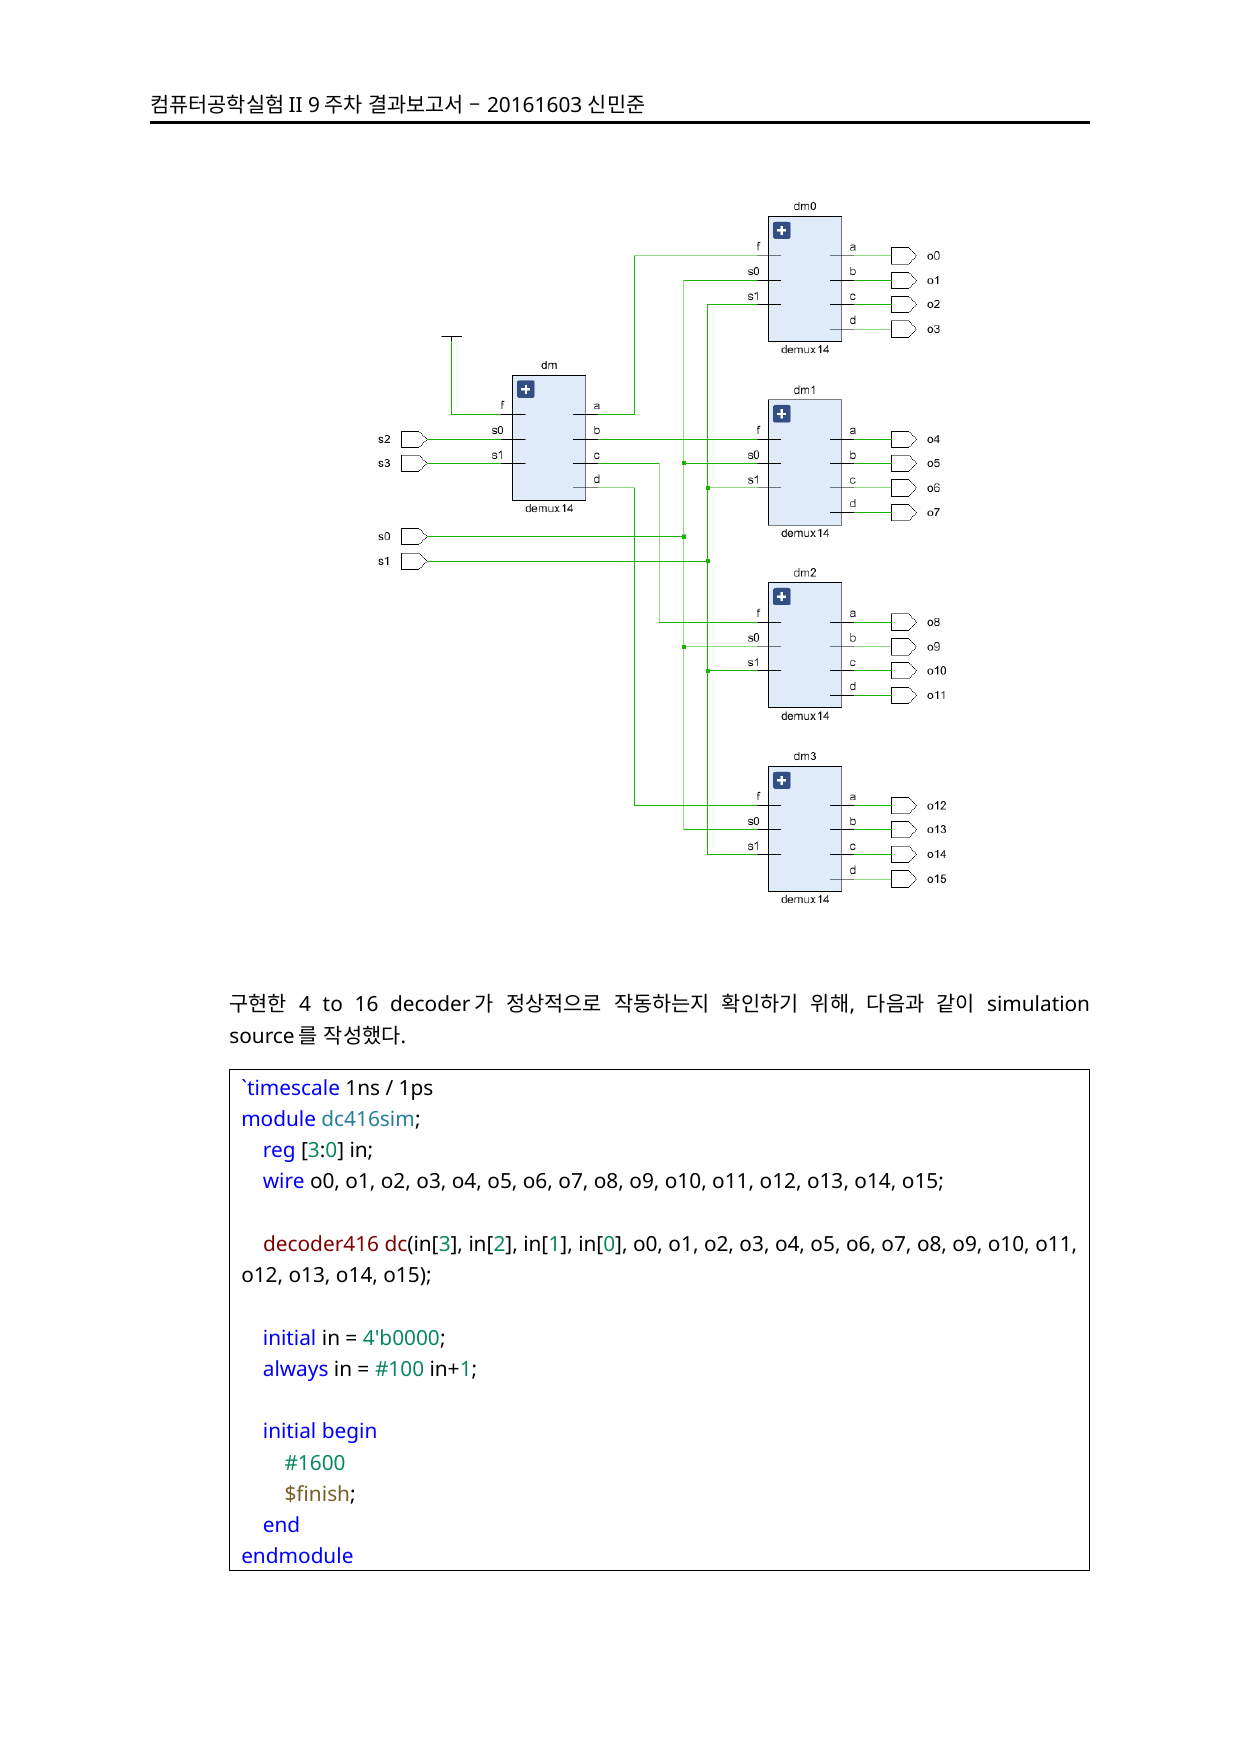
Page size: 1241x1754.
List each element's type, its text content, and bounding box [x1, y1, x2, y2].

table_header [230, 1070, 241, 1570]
picture [353, 190, 967, 921]
text 구현한 4 to 16 decoder가 정상적으로 작동하는지 확인하기 위해, 다음과 같이 simulation source를 작성했다. [229, 987, 1090, 1050]
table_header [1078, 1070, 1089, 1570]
